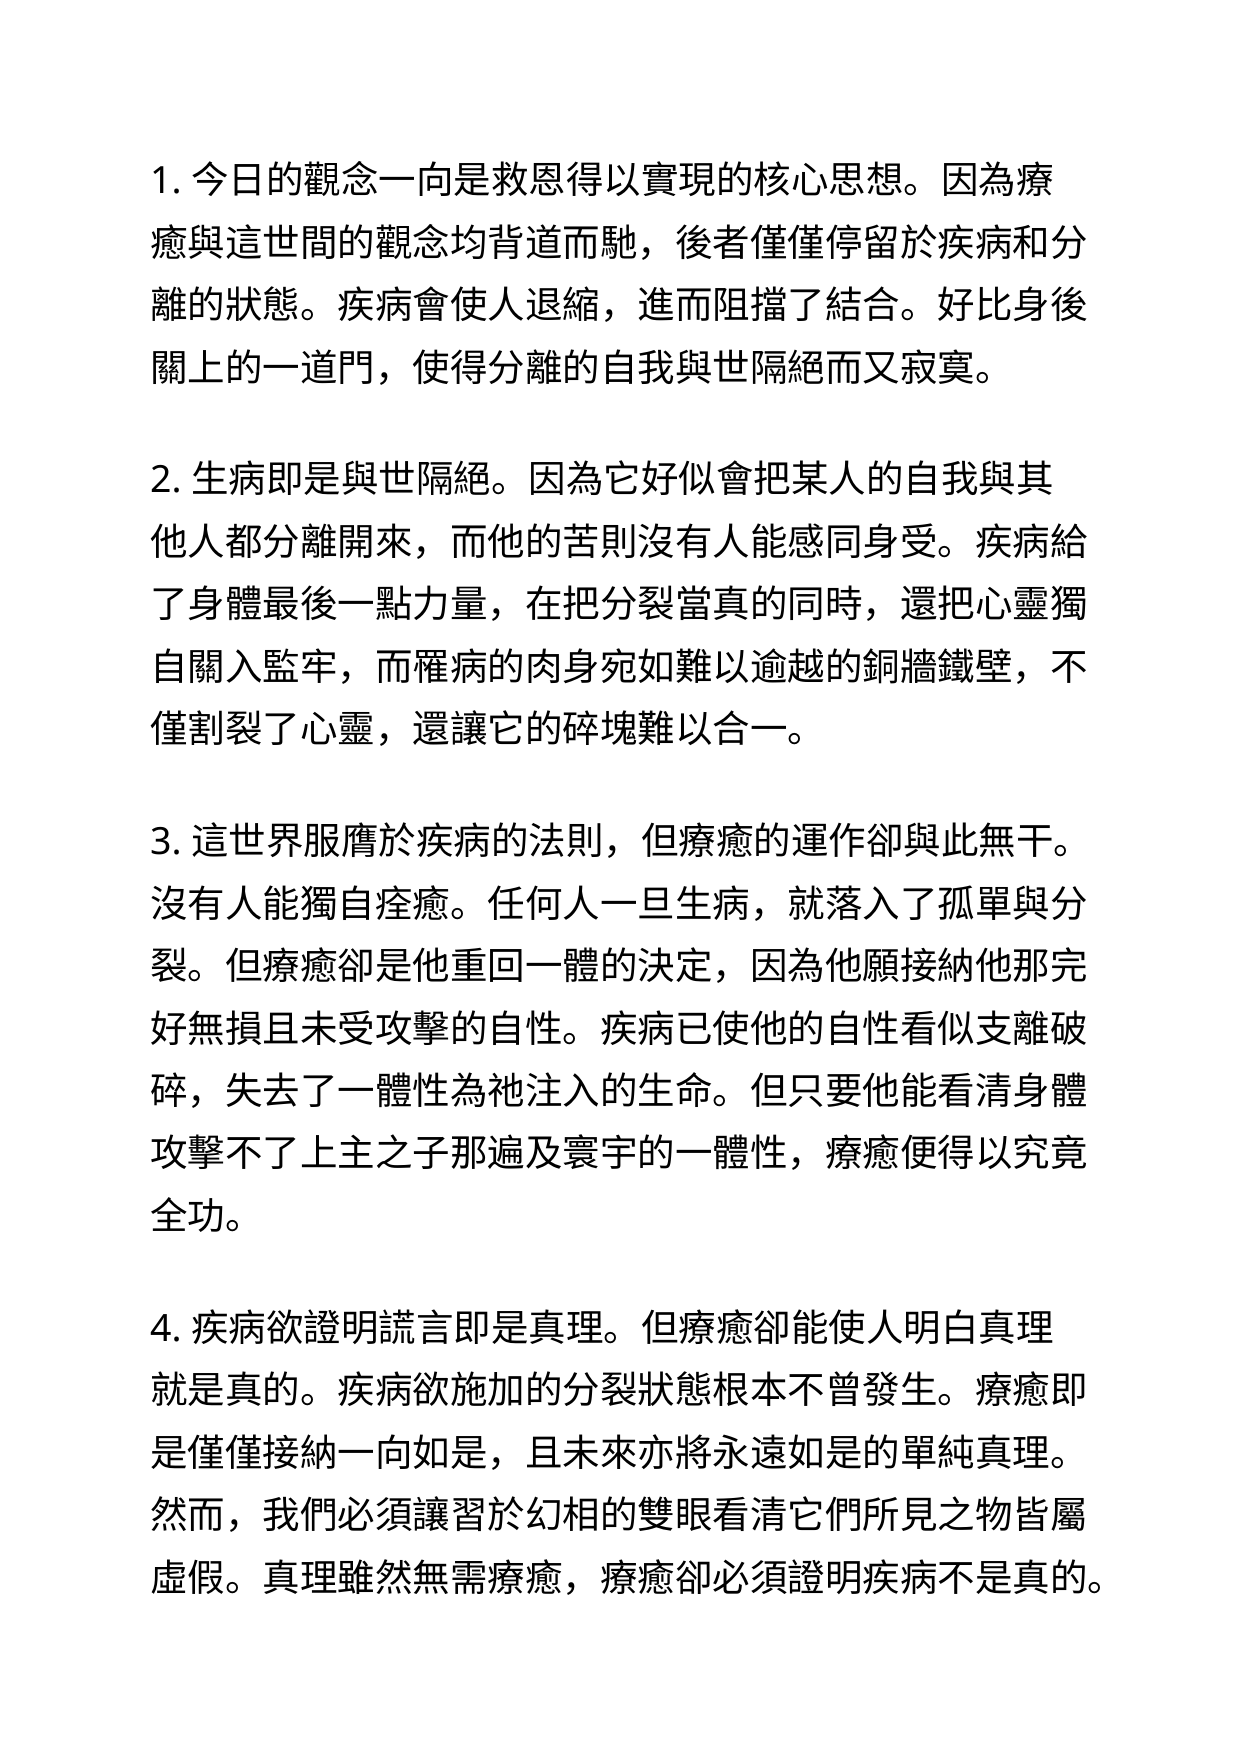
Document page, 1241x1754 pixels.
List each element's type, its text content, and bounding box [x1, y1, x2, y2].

text 2. 生病即是與世隔絕。因為它好似會把某人的自我與其他人都分離開來，而他的苦則沒有人能感同身受。疾病給了身體最後一點力量，在把分裂當真的同時，還把心靈獨自關入監牢，而罹病的肉身宛如難以逾越的銅牆鐵壁，不僅割裂了心靈，還讓它的碎塊難以合一。 [150, 449, 1090, 753]
text 4. 疾病欲證明謊言即是真理。但療癒卻能使人明白真理就是真的。疾病欲施加的分裂狀態根本不曾發生。療癒即是僅僅接納一向如是，且未來亦將永遠如是的單純真理。然而，我們必須讓習於幻相的雙眼看清它們所見之物皆屬虛假。真理雖然無需療癒，療癒卻必須證明疾病不是真的。 [150, 1298, 1090, 1602]
text 1. 今日的觀念一向是救恩得以實現的核心思想。因為療癒與這世間的觀念均背道而馳，後者僅僅停留於疾病和分離的狀態。疾病會使人退縮，進而阻擋了結合。好比身後關上的一道門，使得分離的自我與世隔絕而又寂寞。 [150, 150, 1090, 392]
text 3. 這世界服膺於疾病的法則，但療癒的運作卻與此無干。沒有人能獨自痊癒。任何人一旦生病，就落入了孤單與分裂。但療癒卻是他重回一體的決定，因為他願接納他那完好無損且未受攻擊的自性。疾病已使他的自性看似支離破碎，失去了一體性為祂注入的生命。但只要他能看清身體攻擊不了上主之子那遍及寰宇的一體性，療癒便得以究竟全功。 [150, 811, 1090, 1240]
